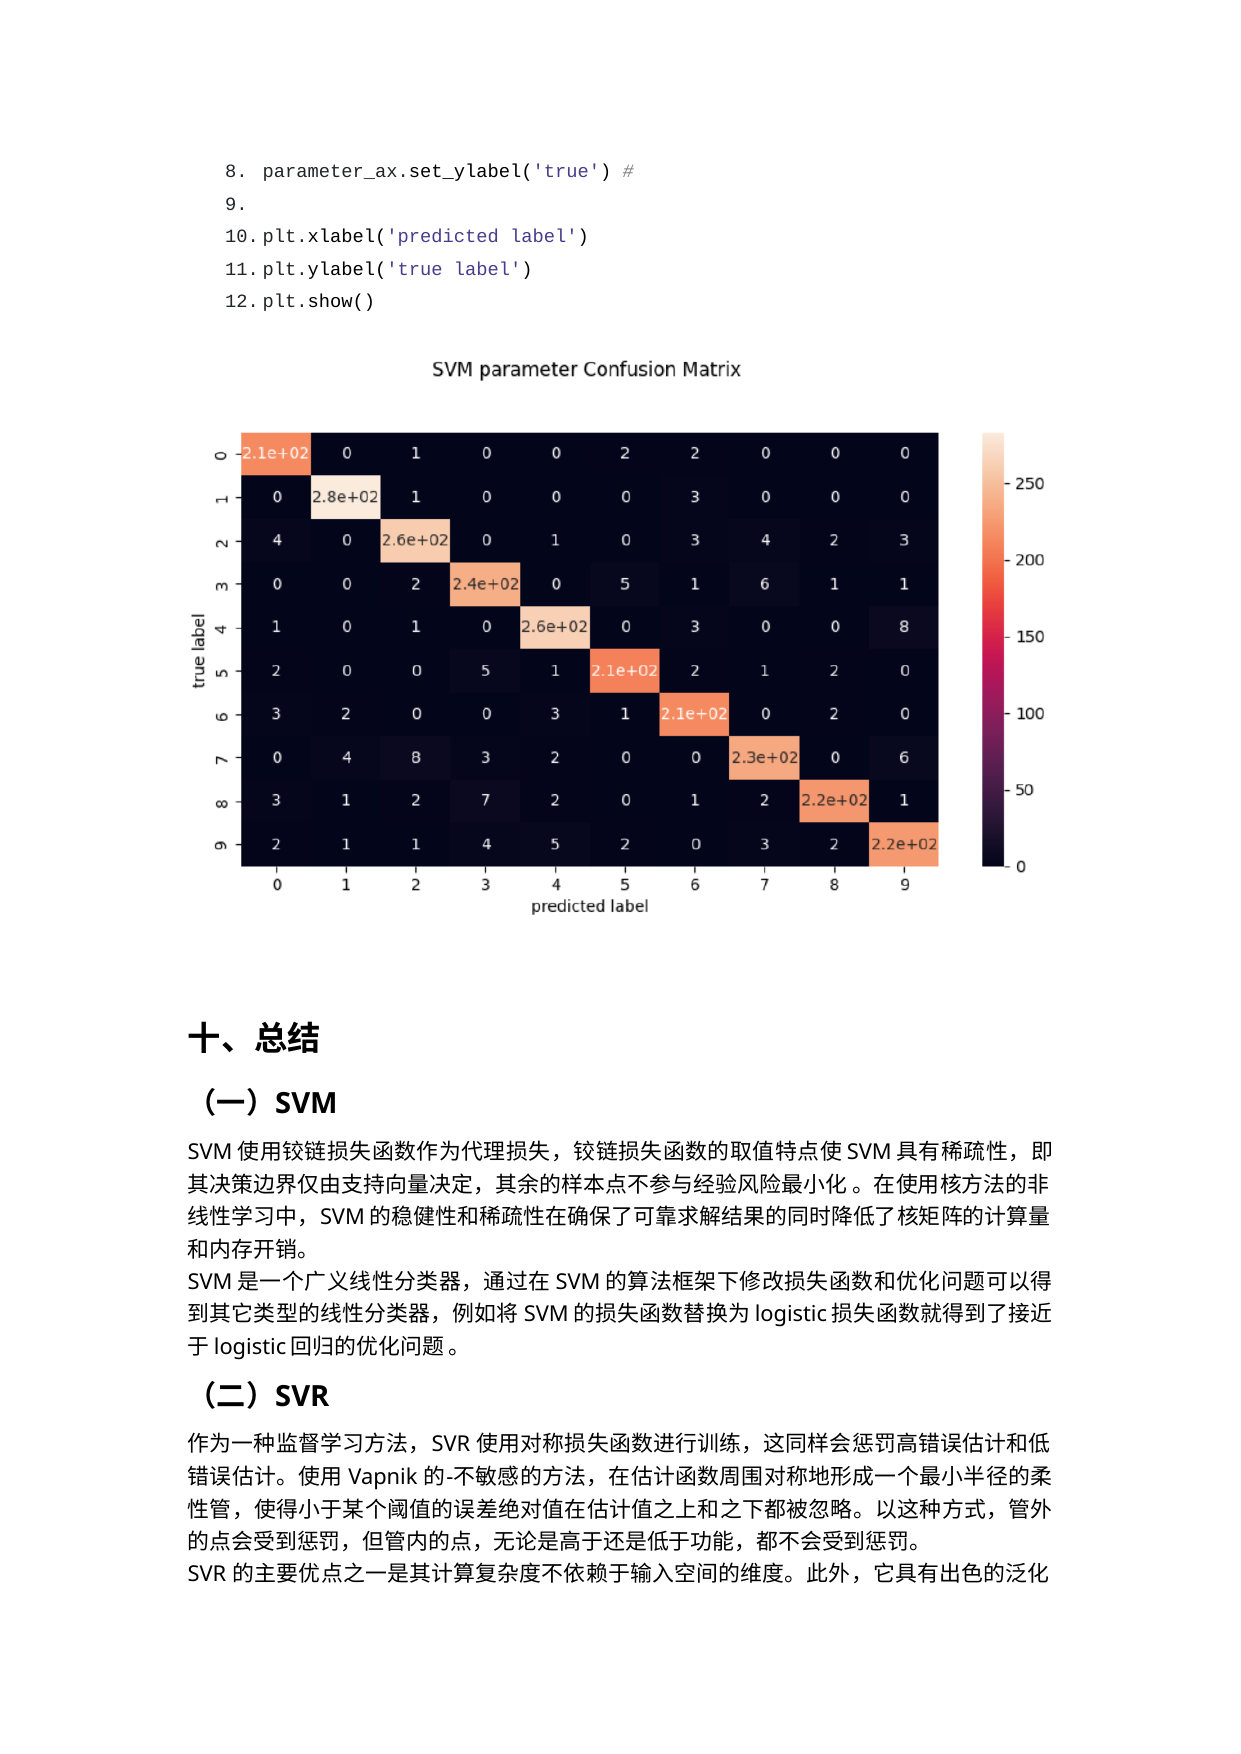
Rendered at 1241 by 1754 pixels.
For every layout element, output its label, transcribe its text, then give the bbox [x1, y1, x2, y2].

list parameter_ax.set_ylabel('true') # [225, 162, 1053, 194]
list plt.show() [225, 292, 1053, 324]
list plt.xlabel('predicted label') [225, 227, 1053, 259]
text （一）SVM [187, 1069, 1053, 1134]
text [187, 1556, 1053, 1589]
text SVM使用铰链损失函数作为代理损失，铰链损失函数的取值特点使SVM具有稀疏性，即其决策边界仅由支持向量决定，其余的样本点不参与经验风险最小化 。在使用核方法的非线性学习中，SVM的稳健性和稀疏性在确保了可靠求解结果的同时降低了核矩阵的计算量和内存开销。 [187, 1134, 1053, 1264]
text 作为一种监督学习方法，SVR 使用对称损失函数进行训练，这同样会惩罚高错误估计和低错误估计。使用 Vapnik 的-不敏感的方法，在估计函数周围对称地形成一个最小半径的柔性管，使得小于某个阈值的误差绝对值在估计值之上和之下都被忽略。以这种方式，管外的点会受到惩罚，但管内的点，无论是高于还是低于功能，都不会受到惩罚。 [187, 1426, 1053, 1556]
picture [187, 353, 1053, 922]
text SVM是一个广义线性分类器，通过在SVM的算法框架下修改损失函数和优化问题可以得到其它类型的线性分类器，例如将SVM的损失函数替换为logistic损失函数就得到了接近于logistic回归的优化问题 。 [187, 1264, 1053, 1361]
list plt.ylabel('true label') [225, 259, 1053, 292]
text （二）SVR [187, 1361, 1053, 1426]
text 十、总结 [187, 1004, 1053, 1069]
